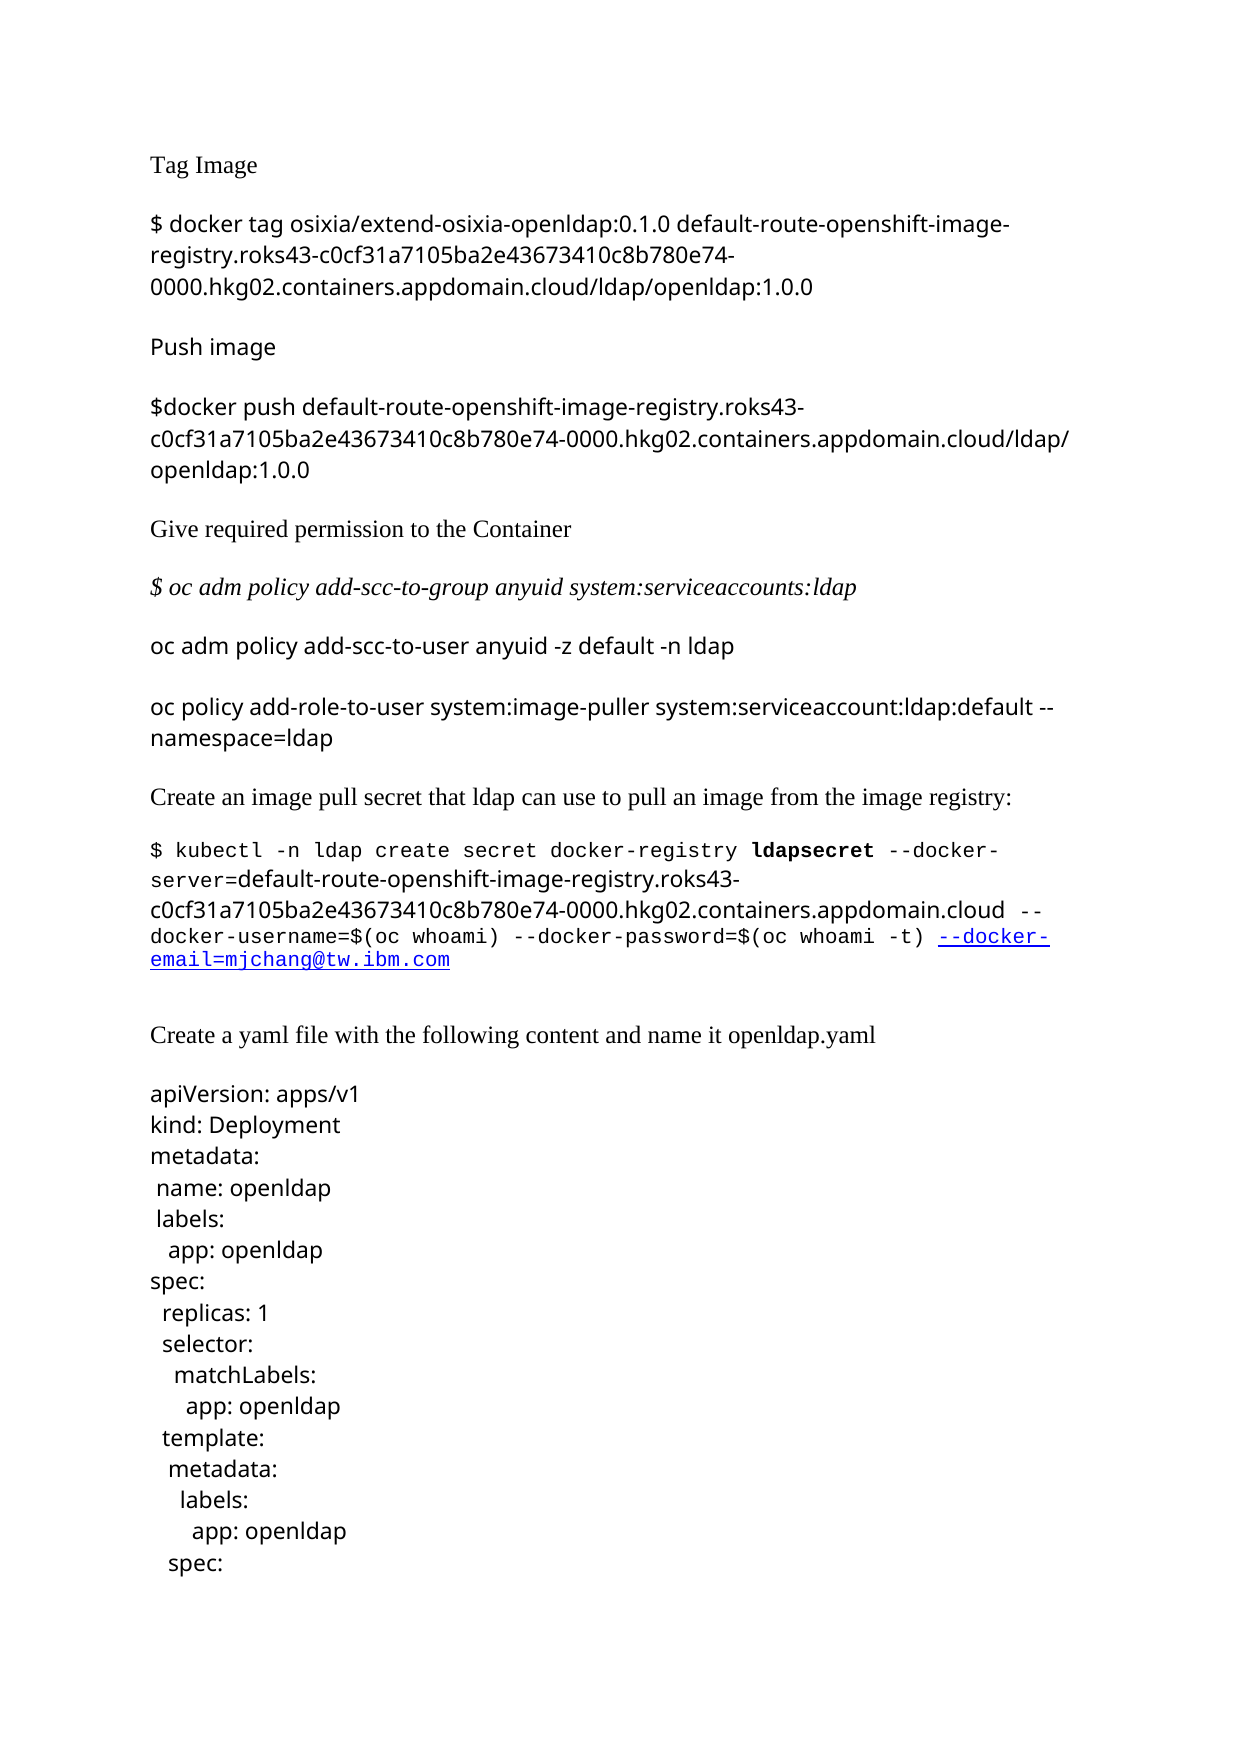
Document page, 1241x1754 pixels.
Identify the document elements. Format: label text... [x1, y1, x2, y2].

text app: openldap [150, 1390, 1090, 1422]
text metadata: [150, 1140, 1090, 1172]
text $docker push default-route-openshift-image-registry.roks43-c0cf31a7105ba2e43673410c8b780e74-0000.hkg02.containers.appdomain.cloud/ldap/openldap:1.0.0 [150, 391, 1090, 485]
text $ kubectl -n ldap create secret docker-registry ldapsecret --docker-server=default-route-openshift-image-registry.roks43-c0cf31a7105ba2e43673410c8b780e74-0000.hkg02.containers.appdomain.cloud --docker-username=$(oc whoami) --docker-password=$(oc whoami -t) --docker-email=mjchang@tw.ibm.com [150, 839, 1090, 973]
text Create an image pull secret that ldap can use to pull an image from the image registry: [150, 782, 1090, 811]
text spec: [150, 1547, 1090, 1578]
text metadata: [150, 1453, 1090, 1484]
text app: openldap [150, 1234, 1090, 1265]
text matchLabels: [150, 1359, 1090, 1390]
text template: [150, 1422, 1090, 1453]
text kind: Deployment [150, 1109, 1090, 1140]
text Give required permission to the Container [150, 514, 1090, 543]
text Push image [150, 331, 1090, 362]
text Create a yaml file with the following content and name it openldap.yaml [150, 1020, 1090, 1049]
text oc policy add-role-to-user system:image-puller system:serviceaccount:ldap:default --namespace=ldap [150, 690, 1090, 753]
text Tag Image [150, 150, 1090, 179]
text $ oc adm policy add-scc-to-group anyuid system:serviceaccounts:ldap [150, 572, 1090, 601]
text $ docker tag osixia/extend-osixia-openldap:0.1.0 default-route-openshift-image-registry.roks43-c0cf31a7105ba2e43673410c8b780e74-0000.hkg02.containers.appdomain.cloud/ldap/openldap:1.0.0 [150, 208, 1090, 302]
text oc adm policy add-scc-to-user anyuid -z default -n ldap [150, 630, 1090, 661]
text name: openldap [150, 1172, 1090, 1203]
text spec: [150, 1265, 1090, 1297]
text apiVersion: apps/v1 [150, 1078, 1090, 1109]
text replicas: 1 [150, 1297, 1090, 1328]
text app: openldap [150, 1515, 1090, 1547]
text selector: [150, 1328, 1090, 1359]
text labels: [150, 1484, 1090, 1515]
text labels: [150, 1203, 1090, 1234]
